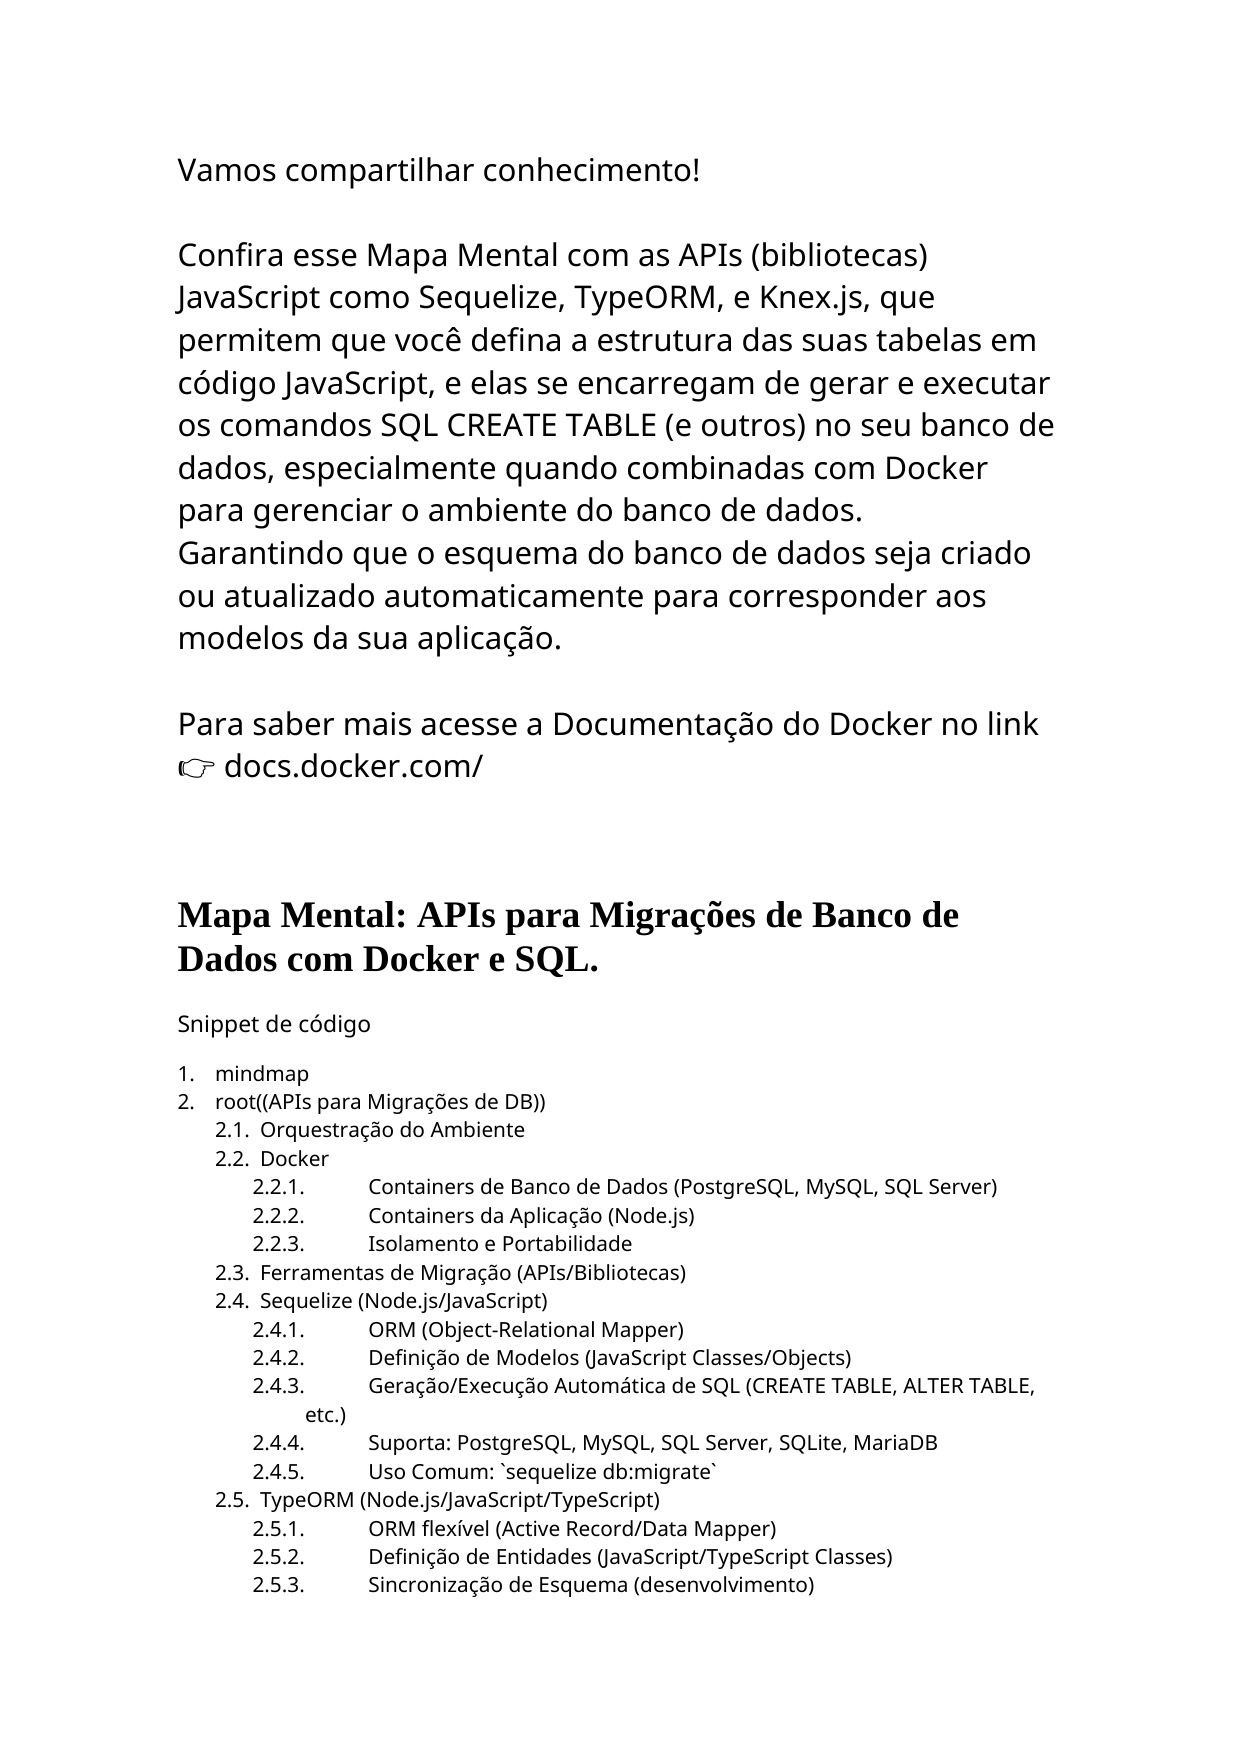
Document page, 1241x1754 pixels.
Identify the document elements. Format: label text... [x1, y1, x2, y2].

list Geração/Execução Automática de SQL (CREATE TABLE, ALTER TABLE, etc.) [252, 1372, 1063, 1428]
list Isolamento e Portabilidade [252, 1229, 1063, 1258]
list Docker [215, 1144, 1063, 1172]
text Confira esse Mapa Mental com as APIs (bibliotecas) JavaScript como Sequelize, TypeORM, e Knex.js, que permitem que você defina a estrutura das suas tabelas em código JavaScript, e elas se encarregam de gerar e executar os comandos SQL CREATE TABLE (e outros) no seu banco de dados, especialmente quando combinadas com Docker para gerenciar o ambiente do banco de dados. [177, 233, 1063, 531]
list Definição de Modelos (JavaScript Classes/Objects) [252, 1343, 1063, 1372]
list mindmap [177, 1059, 1063, 1087]
list ORM (Object-Relational Mapper) [252, 1315, 1063, 1343]
list Ferramentas de Migração (APIs/Bibliotecas) [215, 1258, 1063, 1286]
list Suporta: PostgreSQL, MySQL, SQL Server, SQLite, MariaDB [252, 1428, 1063, 1457]
list root((APIs para Migrações de DB)) [177, 1087, 1063, 1116]
text Vamos compartilhar conhecimento! [177, 148, 1063, 190]
text Garantindo que o esquema do banco de dados seja criado ou atualizado automaticamente para corresponder aos modelos da sua aplicação. [177, 531, 1063, 659]
list TypeORM (Node.js/JavaScript/TypeScript) [215, 1485, 1063, 1514]
list Containers da Aplicação (Node.js) [252, 1201, 1063, 1229]
list Containers de Banco de Dados (PostgreSQL, MySQL, SQL Server) [252, 1172, 1063, 1201]
list Orquestração do Ambiente [215, 1116, 1063, 1144]
list Definição de Entidades (JavaScript/TypeScript Classes) [252, 1542, 1063, 1571]
text Para saber mais acesse a Documentação do Docker no link 👉 docs.docker.com/ [177, 701, 1063, 787]
list ORM flexível (Active Record/Data Mapper) [252, 1514, 1063, 1542]
list Sincronização de Esquema (desenvolvimento) [252, 1571, 1063, 1599]
text Snippet de código [177, 1008, 1063, 1039]
list Uso Comum: `sequelize db:migrate` [252, 1457, 1063, 1485]
subtitle Mapa Mental: APIs para Migrações de Banco de Dados com Docker e SQL. [177, 893, 1063, 979]
list Sequelize (Node.js/JavaScript) [215, 1286, 1063, 1315]
